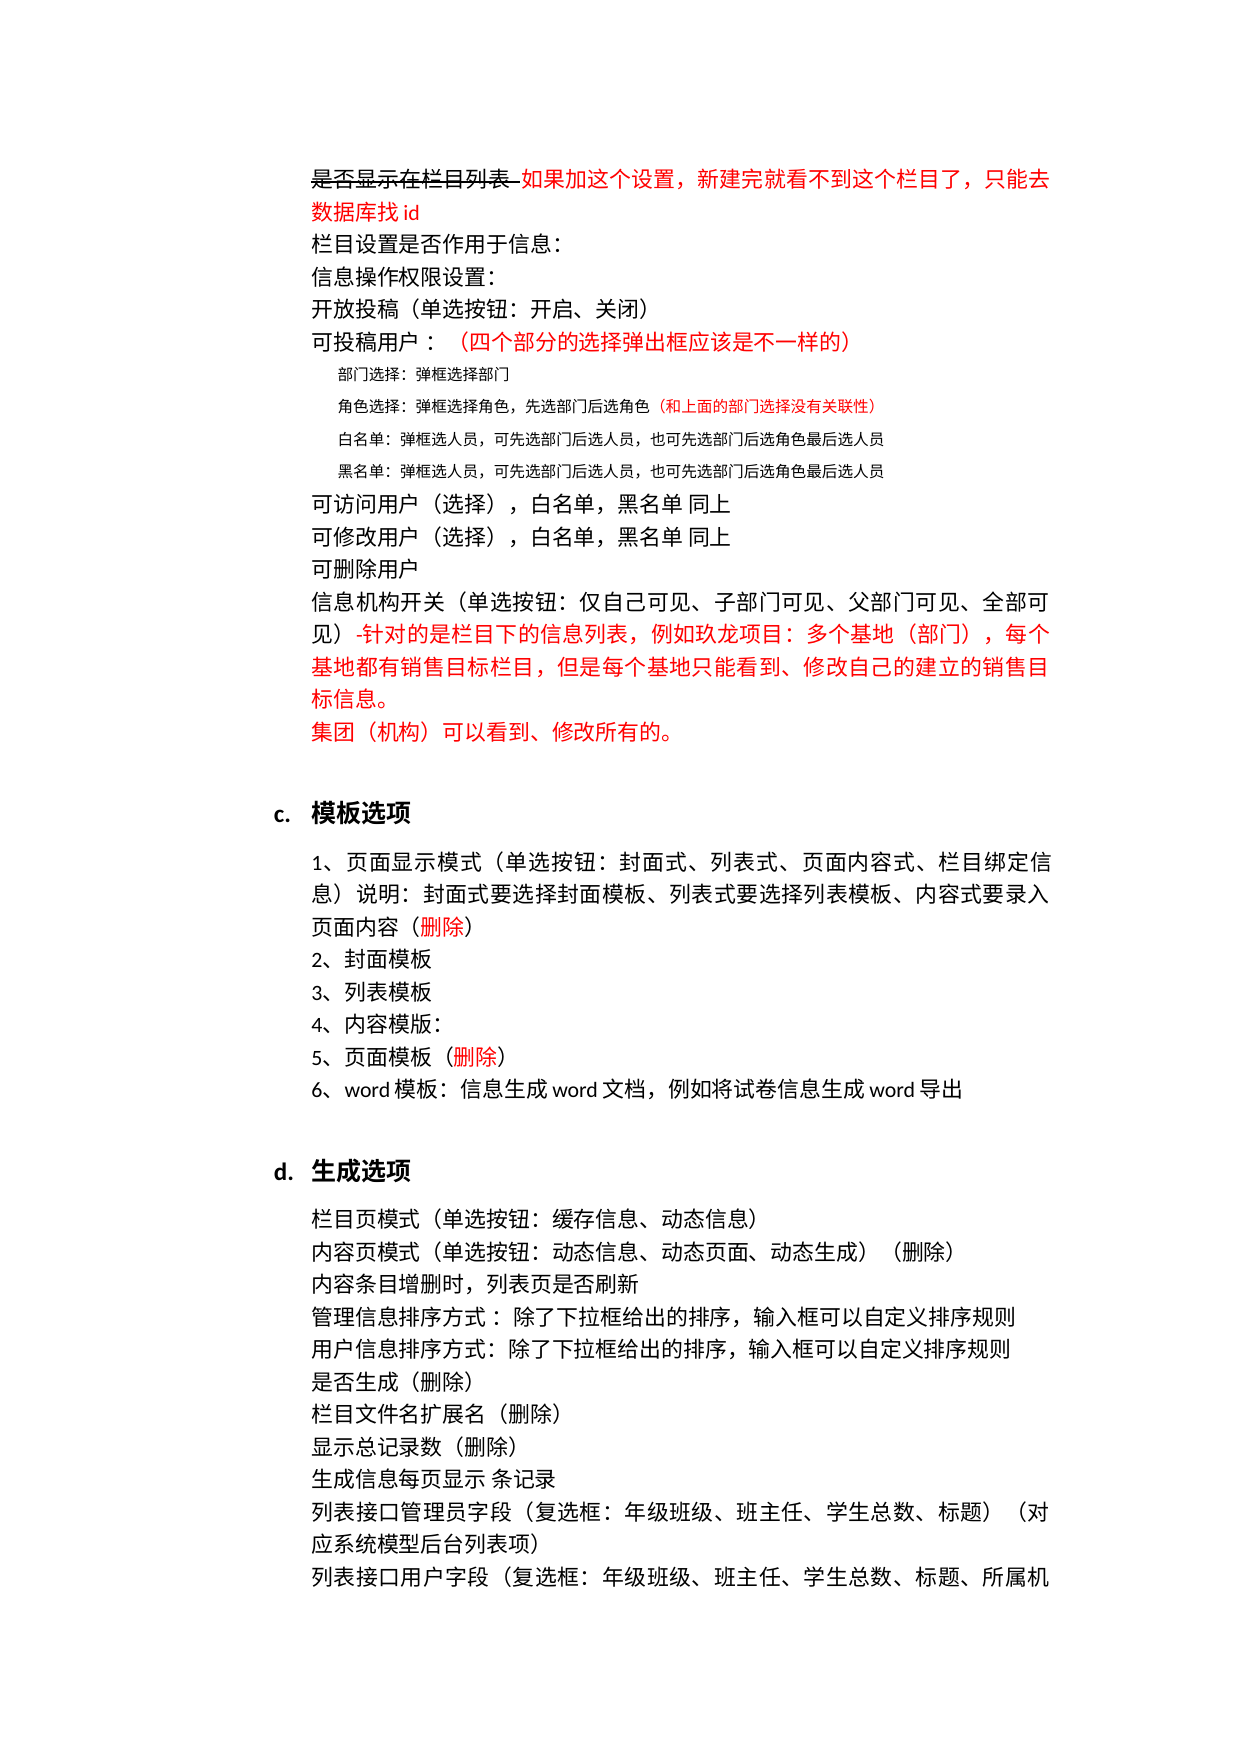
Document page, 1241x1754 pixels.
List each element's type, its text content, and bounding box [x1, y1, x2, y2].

list 生成选项 [274, 1137, 1053, 1202]
list 开放投稿（单选按钮：开启、关闭） [311, 292, 1053, 324]
list 内容页模式（单选按钮：动态信息、动态页面、动态生成）（删除） [311, 1234, 1053, 1267]
list 可访问用户（选择），白名单，黑名单 同上 [311, 487, 1053, 519]
list 信息操作权限设置： [311, 259, 1053, 292]
list 2、封面模板 [311, 942, 1053, 974]
list 黑名单：弹框选人员，可先选部门后选人员，也可先选部门后选角色最后选人员 [269, 454, 1053, 487]
list 显示总记录数（删除） [311, 1429, 1053, 1462]
list 可删除用户 [311, 552, 1053, 584]
list 栏目页模式（单选按钮：缓存信息、动态信息） [311, 1202, 1053, 1234]
list 模板选项 [274, 779, 1053, 844]
list 是否显示在栏目列表 如果加这个设置，新建完就看不到这个栏目了，只能去数据库找id [311, 162, 1053, 227]
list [311, 1559, 1053, 1592]
list 是否生成（删除） [311, 1364, 1053, 1397]
list 生成信息每页显示 条记录 [311, 1462, 1053, 1494]
list 栏目设置是否作用于信息： [311, 227, 1053, 259]
list 4、内容模版： [311, 1007, 1053, 1039]
list 5、页面模板（删除） [311, 1039, 1053, 1072]
list 信息机构开关（单选按钮：仅自己可见、子部门可见、父部门可见、全部可见）-针对的是栏目下的信息列表，例如玖龙项目：多个基地（部门），每个基地都有销售目标栏目，但是每个基地只能看到、修改自己的建立的销售目标信息。 [311, 584, 1053, 714]
list 3、列表模板 [311, 974, 1053, 1007]
list 用户信息排序方式：除了下拉框给出的排序，输入框可以自定义排序规则 [311, 1332, 1053, 1364]
list 6、word模板：信息生成word文档，例如将试卷信息生成word导出 [311, 1072, 1053, 1104]
list 1、页面显示模式（单选按钮：封面式、列表式、页面内容式、栏目绑定信息）说明：封面式要选择封面模板、列表式要选择列表模板、内容式要录入页面内容（删除） [311, 844, 1053, 942]
list 角色选择：弹框选择角色，先选部门后选角色（和上面的部门选择没有关联性） [269, 389, 1053, 422]
list 内容条目增删时，列表页是否刷新 [311, 1267, 1053, 1299]
list 列表接口管理员字段（复选框：年级班级、班主任、学生总数、标题）（对应系统模型后台列表项） [311, 1494, 1053, 1559]
list 可投稿用户 ：（四个部分的选择弹出框应该是不一样的） [311, 324, 1053, 357]
list 管理信息排序方式 ：除了下拉框给出的排序，输入框可以自定义排序规则 [311, 1299, 1053, 1332]
list 部门选择：弹框选择部门 [269, 357, 1053, 389]
list 白名单：弹框选人员，可先选部门后选人员，也可先选部门后选角色最后选人员 [269, 422, 1053, 454]
list 可修改用户（选择），白名单，黑名单 同上 [311, 519, 1053, 552]
list 集团（机构）可以看到、修改所有的。 [311, 714, 1053, 747]
list 栏目文件名扩展名（删除） [311, 1397, 1053, 1429]
